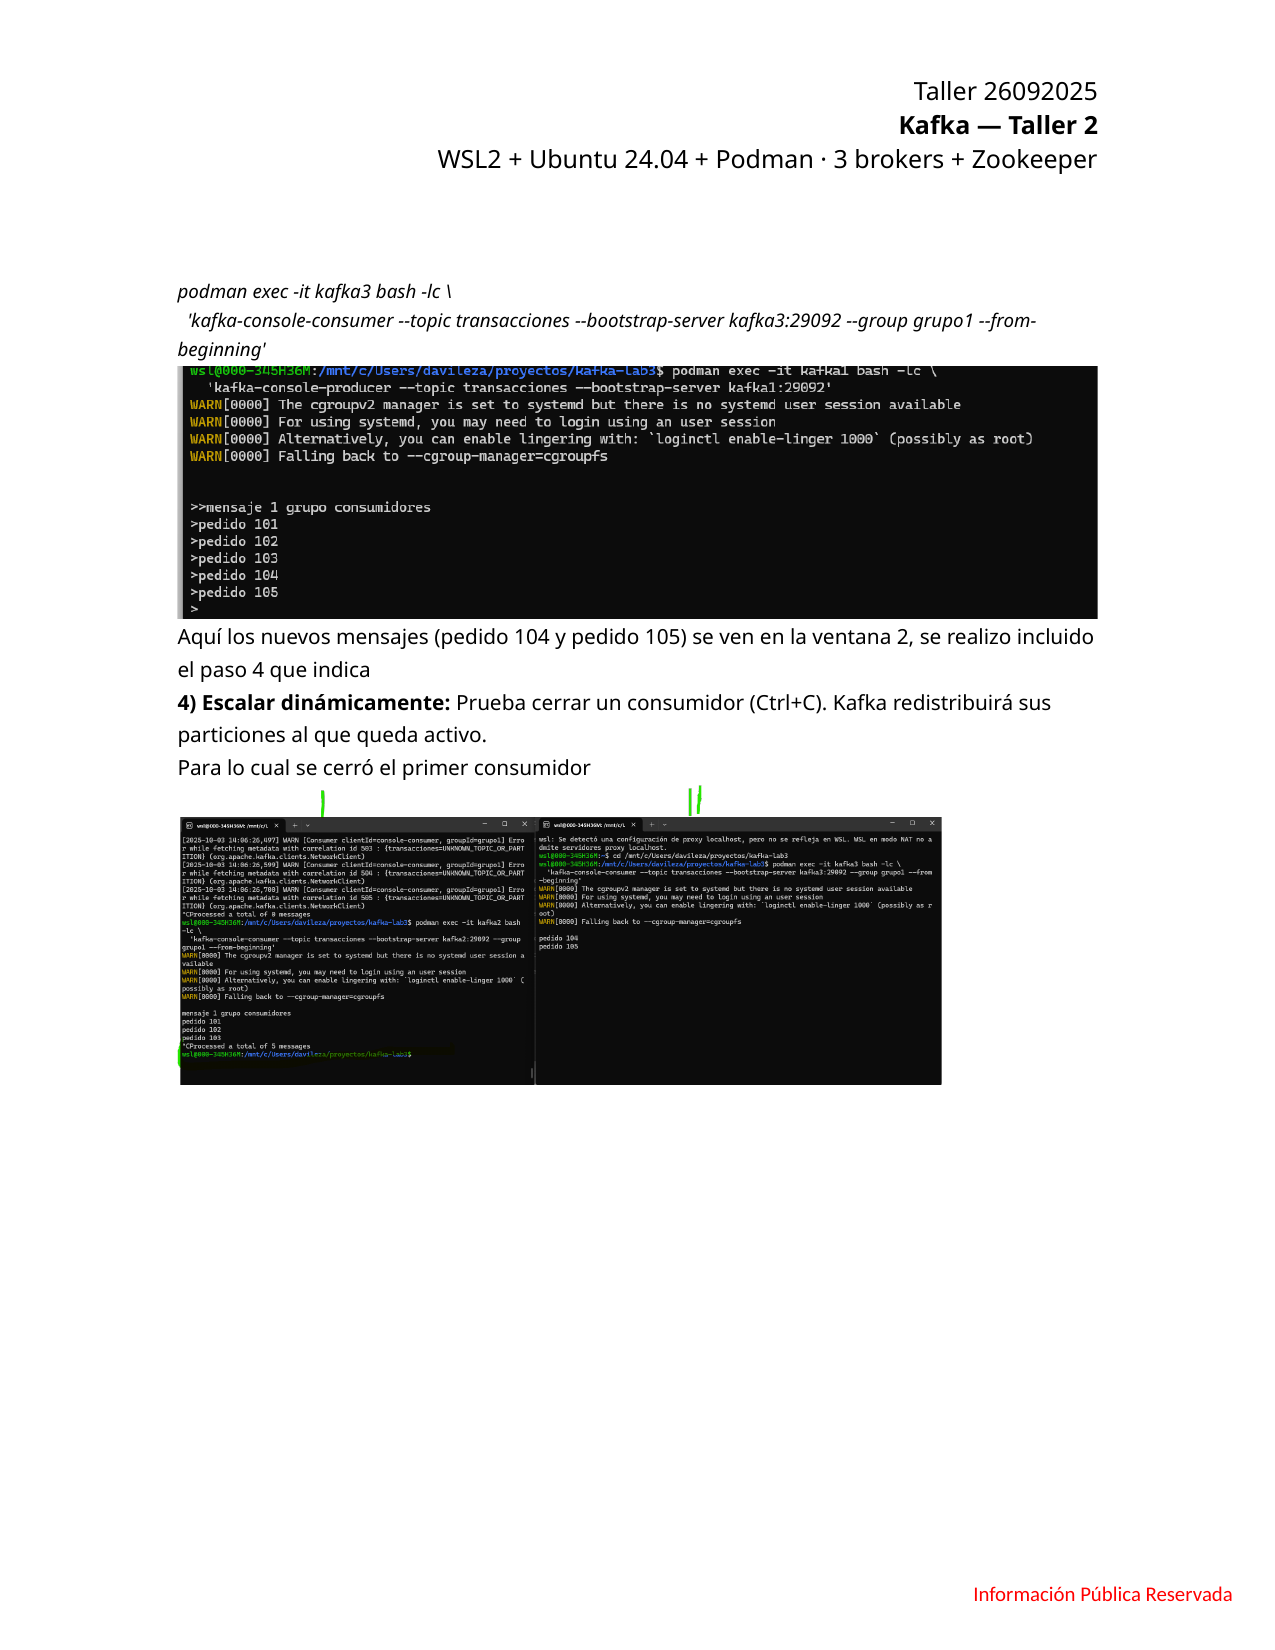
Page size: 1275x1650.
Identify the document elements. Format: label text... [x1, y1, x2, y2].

text 'kafka-console-consumer --topic transacciones --bootstrap-server kafka3:29092 --group grupo1 --from-beginning' [177, 307, 1098, 362]
text Aquí los nuevos mensajes (pedido 104 y pedido 105) se ven en la ventana 2, se realizo incluido el paso 4 que indica 4) Escalar dinámicamente: Prueba cerrar un consumidor (Ctrl+C). Kafka redistribuirá sus particiones al que queda activo. [177, 619, 1098, 749]
text Para lo cual se cerró el primer consumidor [177, 753, 1098, 781]
text podman exec -it kafka3 bash -lc \ [177, 278, 1098, 304]
picture [177, 366, 1098, 619]
picture [177, 785, 942, 1085]
